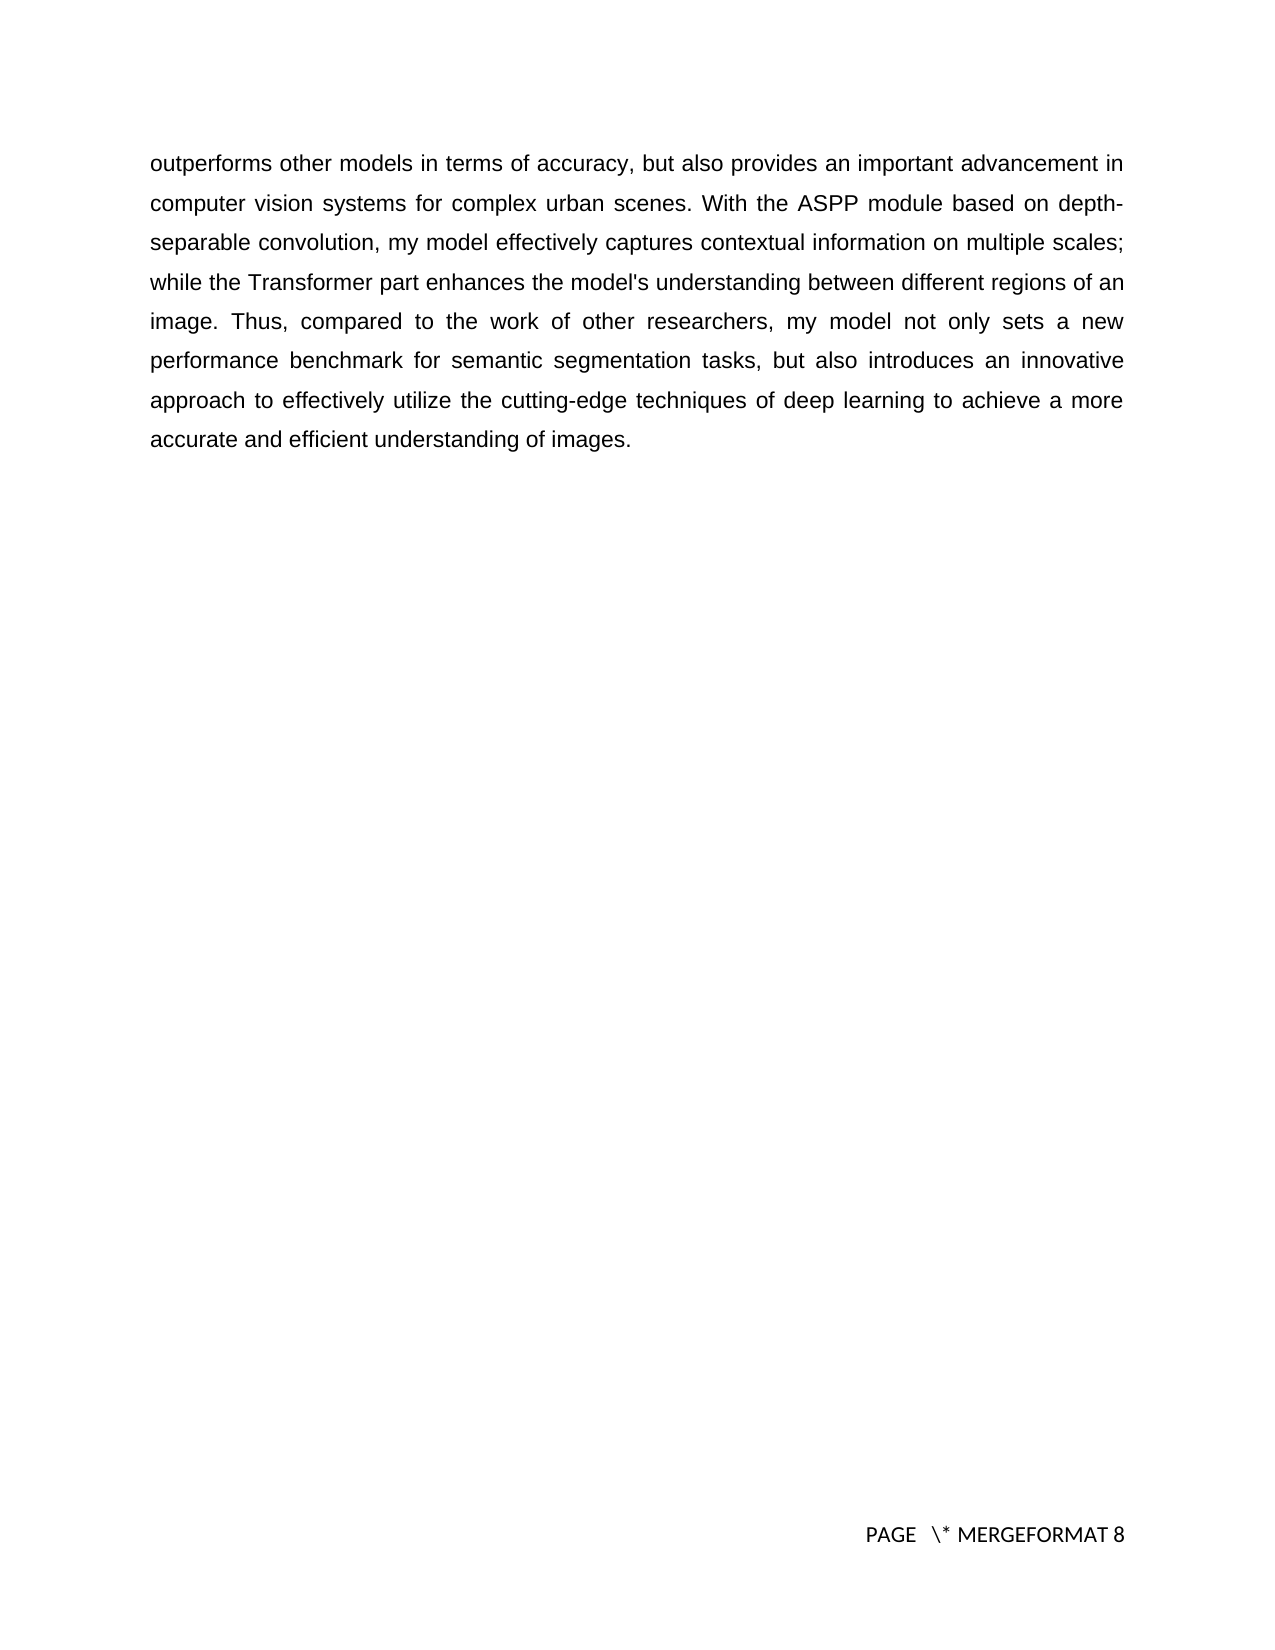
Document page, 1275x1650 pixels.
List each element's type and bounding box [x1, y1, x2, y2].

text [150, 150, 1125, 453]
